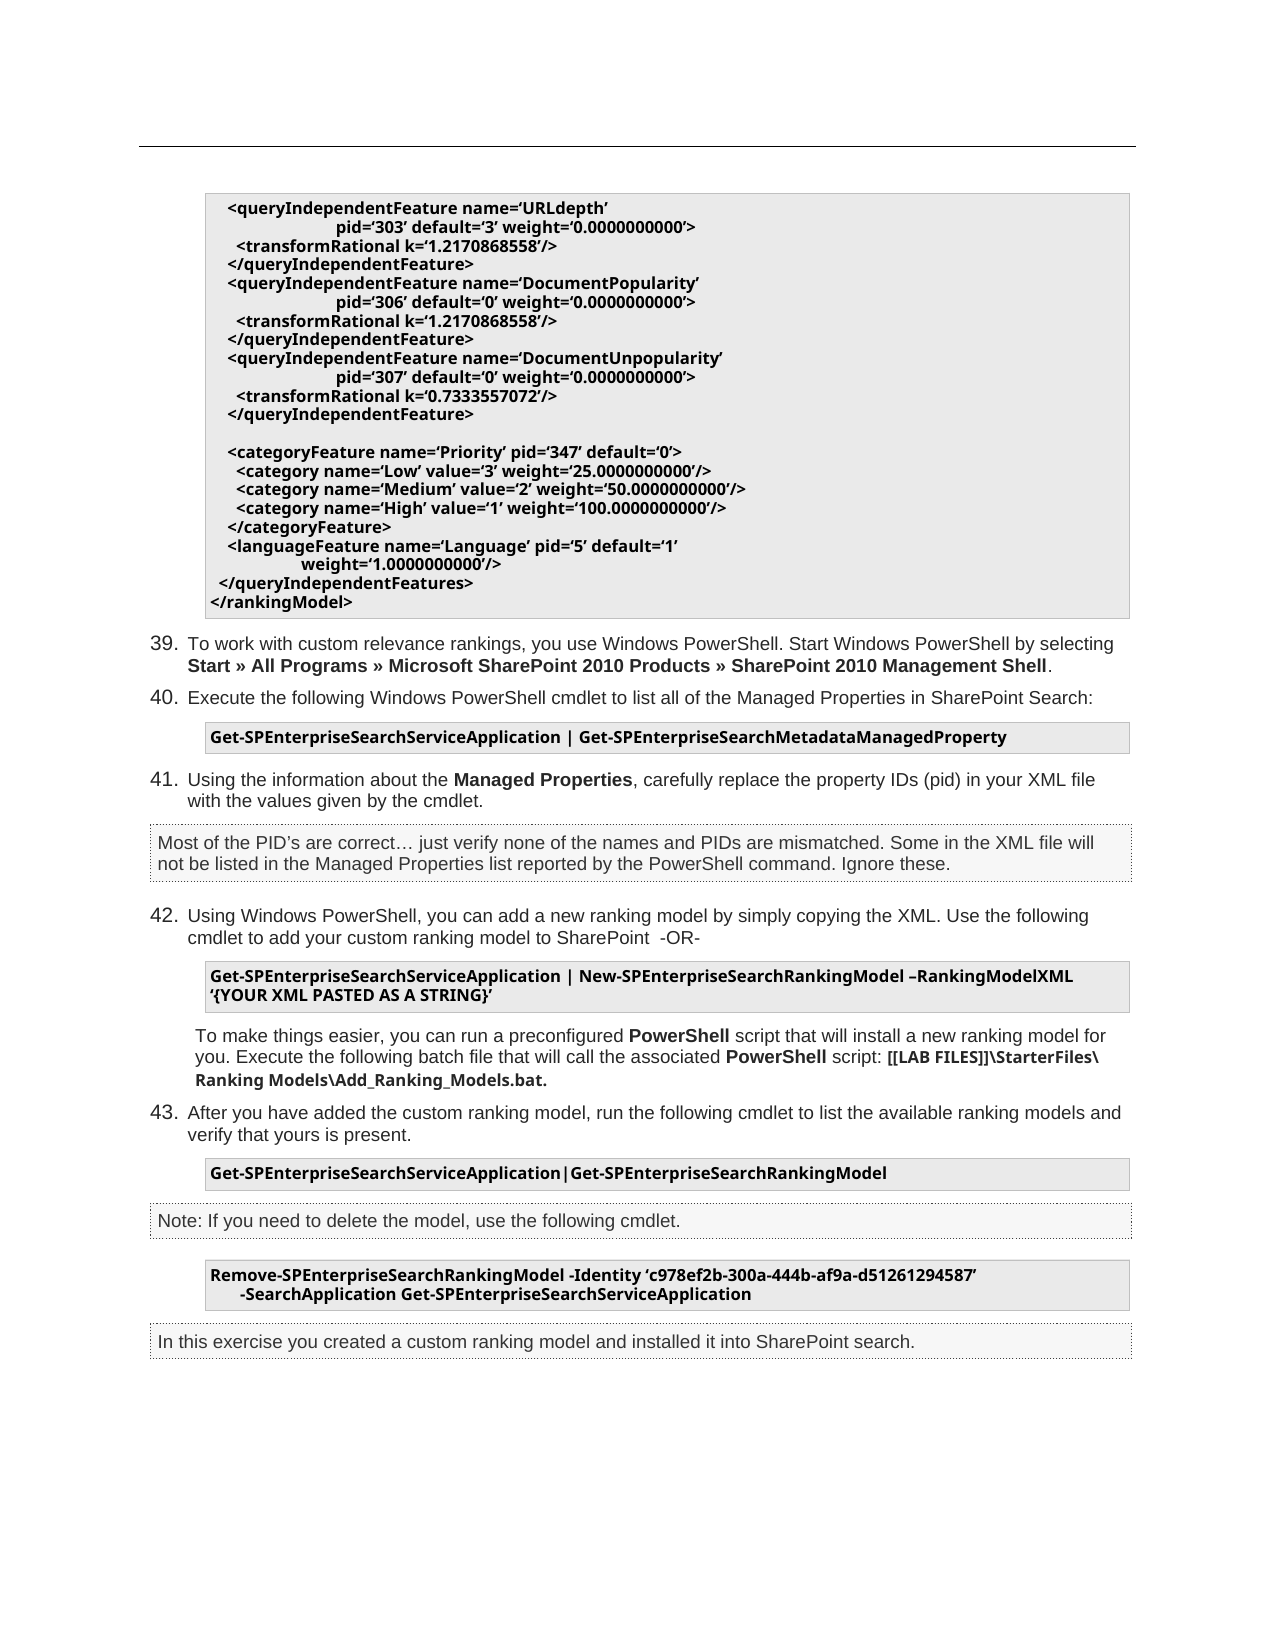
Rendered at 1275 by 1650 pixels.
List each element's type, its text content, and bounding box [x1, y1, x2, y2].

text <transformRational k=‘1.2170868558’/> [206, 230, 1129, 249]
text Get-SPEnterpriseSearchServiceApplication|Get-SPEnterpriseSearchRankingModel [206, 1159, 1129, 1190]
text pid=‘307’ default=‘0’ weight=‘0.0000000000’> [206, 361, 1129, 380]
text <transformRational k=‘1.2170868558’/> [206, 305, 1129, 324]
text Using the information about the Managed Properties, carefully replace the property IDs (pid) in your XML file with the values given by the cmdlet. [150, 766, 1125, 812]
text Execute the following Windows PowerShell cmdlet to list all of the Managed Properties in SharePoint Search: [150, 685, 1125, 709]
text Get-SPEnterpriseSearchServiceApplication | New-SPEnterpriseSearchRankingModel –RankingModelXML ‘{YOUR XML PASTED AS A STRING}’ [206, 962, 1129, 1012]
text </categoryFeature> [206, 511, 1129, 530]
text </queryIndependentFeature> [206, 249, 1129, 268]
text <queryIndependentFeature name=‘URLdepth’ [206, 194, 1129, 211]
text Using Windows PowerShell, you can add a new ranking model by simply copying the XML. Use the following cmdlet to add your custom ranking model to SharePoint -OR- [150, 903, 1125, 948]
text <category name=‘Low’ value=‘3’ weight=‘25.0000000000’/> [206, 455, 1129, 474]
text <category name=‘Medium’ value=‘2’ weight=‘50.0000000000’/> [206, 474, 1129, 493]
text pid=‘303’ default=‘3’ weight=‘0.0000000000’> [206, 211, 1129, 230]
text </queryIndependentFeature> [206, 324, 1129, 343]
text <languageFeature name=‘Language’ pid=‘5’ default=‘1’ [206, 530, 1129, 549]
list To make things easier, you can run a preconfigured PowerShell script that will install a new ranking model for you. Execute the following batch file that will call the associated PowerShell script: [[LAB FILES]]\StarterFiles\Ranking Models\Add_Ranking_Models.bat. [195, 1024, 1125, 1091]
text Remove-SPEnterpriseSearchRankingModel -Identity ‘c978ef2b-300a-444b-af9a-d51261294587’ [206, 1261, 1129, 1278]
text <queryIndependentFeature name=‘DocumentUnpopularity’ [206, 343, 1129, 361]
text </queryIndependentFeature> [206, 399, 1129, 418]
text Most of the PID’s are correct… just verify none of the names and PIDs are mismatched. Some in the XML file will not be listed in the Managed Properties list reported by the PowerShell command. Ignore these. [150, 824, 1132, 882]
text After you have added the custom ranking model, run the following cmdlet to list the available ranking models and verify that yours is present. [150, 1100, 1125, 1145]
text <category name=‘High’ value=‘1’ weight=‘100.0000000000’/> [206, 493, 1129, 511]
text Note: If you need to delete the model, use the following cmdlet. [150, 1203, 1132, 1239]
text </rankingModel> [206, 586, 1129, 618]
text weight=‘1.0000000000’/> [206, 549, 1129, 568]
text <transformRational k=‘0.7333557072’/> [206, 380, 1129, 399]
text <categoryFeature name=‘Priority’ pid=‘347’ default=‘0’> [206, 436, 1129, 455]
text -SearchApplication Get-SPEnterpriseSearchServiceApplication [206, 1278, 1129, 1310]
text </queryIndependentFeatures> [206, 568, 1129, 586]
text Get-SPEnterpriseSearchServiceApplication | Get-SPEnterpriseSearchMetadataManagedProperty [206, 723, 1129, 753]
text To work with custom relevance rankings, you use Windows PowerShell. Start Windows PowerShell by selecting Start » All Programs » Microsoft SharePoint 2010 Products » SharePoint 2010 Management Shell. [150, 631, 1125, 677]
text <queryIndependentFeature name=‘DocumentPopularity’ [206, 268, 1129, 286]
text In this exercise you created a custom ranking model and installed it into SharePoint search. [150, 1323, 1132, 1359]
text pid=‘306’ default=‘0’ weight=‘0.0000000000’> [206, 286, 1129, 305]
